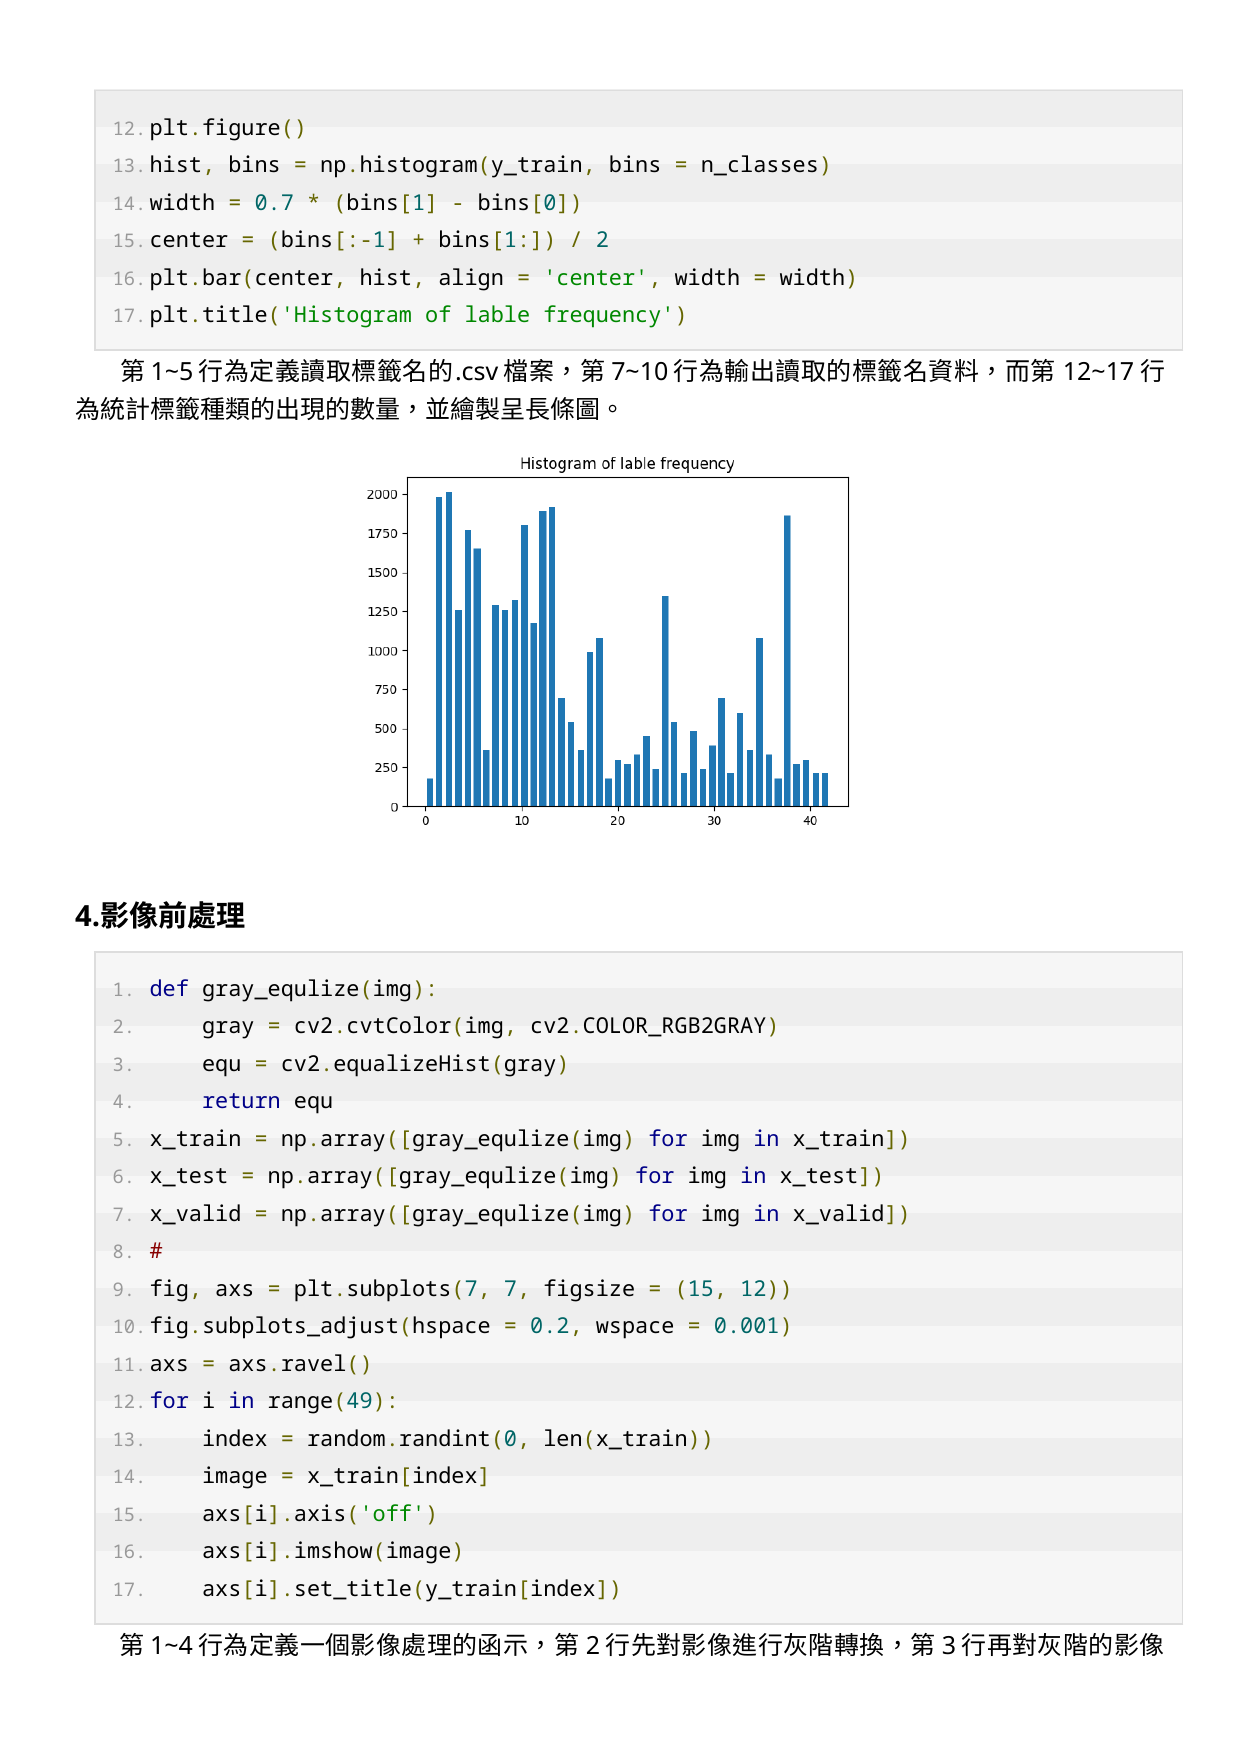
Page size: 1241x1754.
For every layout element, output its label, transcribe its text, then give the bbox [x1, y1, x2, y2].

list return equ [96, 1063, 1182, 1101]
list axs[i].set_title(y_train[index]) [96, 1551, 1182, 1623]
picture [336, 426, 905, 853]
list fig, axs = plt.subplots(7, 7, figsize = (15, 12)) [96, 1251, 1182, 1288]
list for i in range(49): [96, 1363, 1182, 1401]
list x_valid = np.array([gray_equlize(img) for img in x_valid]) [96, 1176, 1182, 1213]
list gray = cv2.cvtColor(img, cv2.COLOR_RGB2GRAY) [96, 988, 1182, 1026]
list plt.title('Histogram of lable frequency') [96, 277, 1182, 349]
list x_train = np.array([gray_equlize(img) for img in x_train]) [96, 1101, 1182, 1138]
list image = x_train[index] [96, 1438, 1182, 1476]
list index = random.randint(0, len(x_train)) [96, 1401, 1182, 1438]
list axs[i].axis('off') [96, 1476, 1182, 1513]
list def gray_equlize(img): [96, 953, 1182, 988]
list axs[i].imshow(image) [96, 1513, 1182, 1551]
list plt.bar(center, hist, align = 'center', width = width) [96, 239, 1182, 277]
list fig.subplots_adjust(hspace = 0.2, wspace = 0.001) [96, 1288, 1182, 1326]
list axs = axs.ravel() [96, 1326, 1182, 1363]
text 第1~5行為定義讀取標籤名的.csv檔案，第7~10行為輸出讀取的標籤名資料，而第12~17行為統計標籤種類的出現的數量，並繪製呈長條圖。 [75, 351, 1165, 426]
list x_test = np.array([gray_equlize(img) for img in x_test]) [96, 1138, 1182, 1176]
list plt.figure() [96, 91, 1182, 127]
list hist, bins = np.histogram(y_train, bins = n_classes) [96, 127, 1182, 164]
list equ = cv2.equalizeHist(gray) [96, 1026, 1182, 1063]
list # [96, 1213, 1182, 1251]
list center = (bins[:-1] + bins[1:]) / 2 [96, 202, 1182, 239]
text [75, 1625, 1165, 1662]
text 4.影像前處理 [75, 876, 1165, 951]
list width = 0.7 * (bins[1] - bins[0]) [96, 164, 1182, 202]
